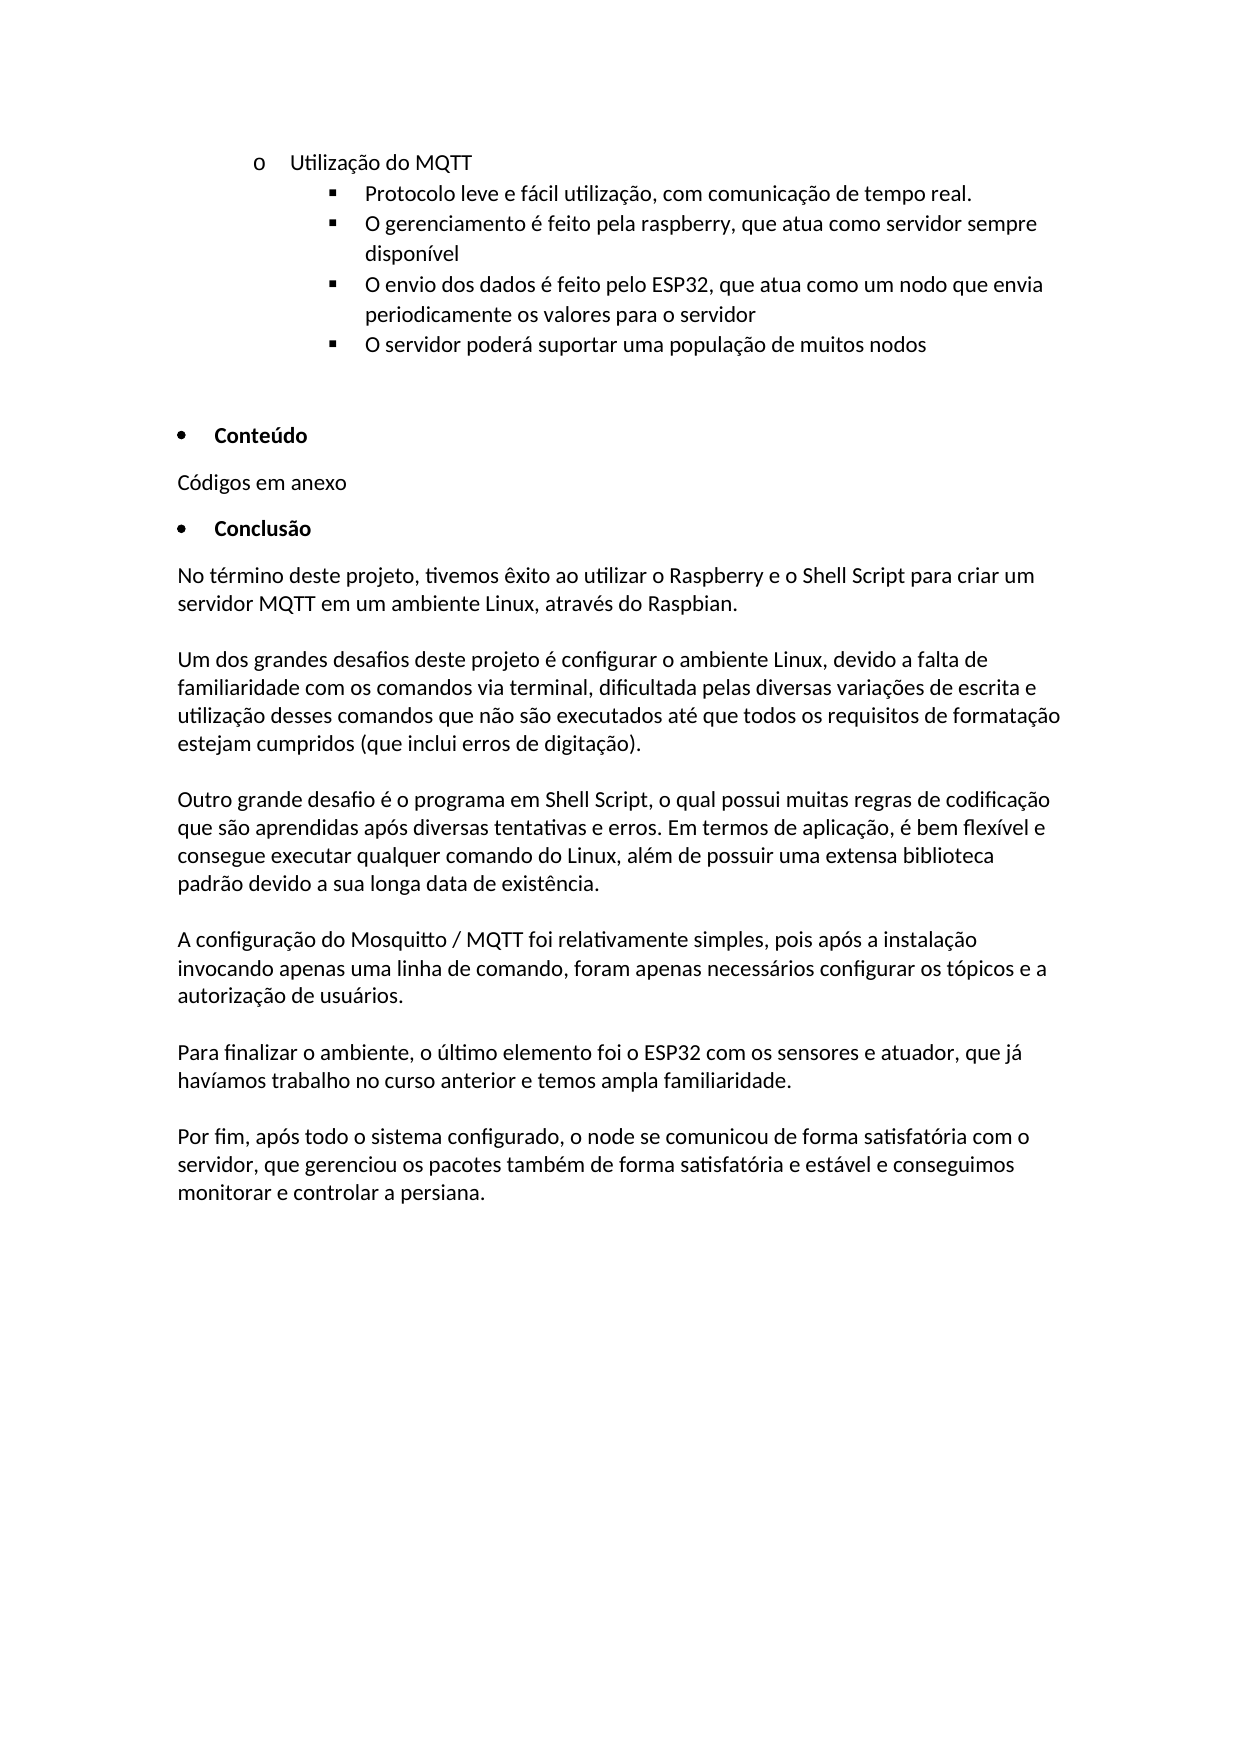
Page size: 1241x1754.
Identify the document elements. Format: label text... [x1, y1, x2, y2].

list O gerenciamento é feito pela raspberry, que atua como servidor sempre disponível [327, 209, 1063, 267]
text A configuração do Mosquitto / MQTT foi relativamente simples, pois após a instalação invocando apenas uma linha de comando, foram apenas necessários configurar os tópicos e a autorização de usuários. [177, 926, 1063, 1010]
text Por fim, após todo o sistema configurado, o node se comunicou de forma satisfatória com o servidor, que gerenciou os pacotes também de forma satisfatória e estável e conseguimos monitorar e controlar a persiana. [177, 1122, 1063, 1206]
list Conteúdo [177, 421, 1063, 449]
text Códigos em anexo [177, 468, 1063, 496]
text Para finalizar o ambiente, o último elemento foi o ESP32 com os sensores e atuador, que já havíamos trabalho no curso anterior e temos ampla familiaridade. [177, 1038, 1063, 1094]
text Um dos grandes desafios deste projeto é configurar o ambiente Linux, devido a falta de familiaridade com os comandos via terminal, dificultada pelas diversas variações de escrita e utilização desses comandos que não são executados até que todos os requisitos de formatação estejam cumpridos (que inclui erros de digitação). [177, 645, 1063, 757]
list O servidor poderá suportar uma população de muitos nodos [327, 330, 1063, 358]
text No término deste projeto, tivemos êxito ao utilizar o Raspberry e o Shell Script para criar um servidor MQTT em um ambiente Linux, através do Raspbian. [177, 561, 1063, 617]
list Utilização do MQTT [252, 148, 1063, 177]
text Outro grande desafio é o programa em Shell Script, o qual possui muitas regras de codificação que são aprendidas após diversas tentativas e erros. Em termos de aplicação, é bem flexível e consegue executar qualquer comando do Linux, além de possuir uma extensa biblioteca padrão devido a sua longa data de existência. [177, 786, 1063, 898]
list Protocolo leve e fácil utilização, com comunicação de tempo real. [327, 179, 1063, 207]
list Conclusão [177, 514, 1063, 542]
list O envio dos dados é feito pelo ESP32, que atua como um nodo que envia periodicamente os valores para o servidor [327, 270, 1063, 328]
